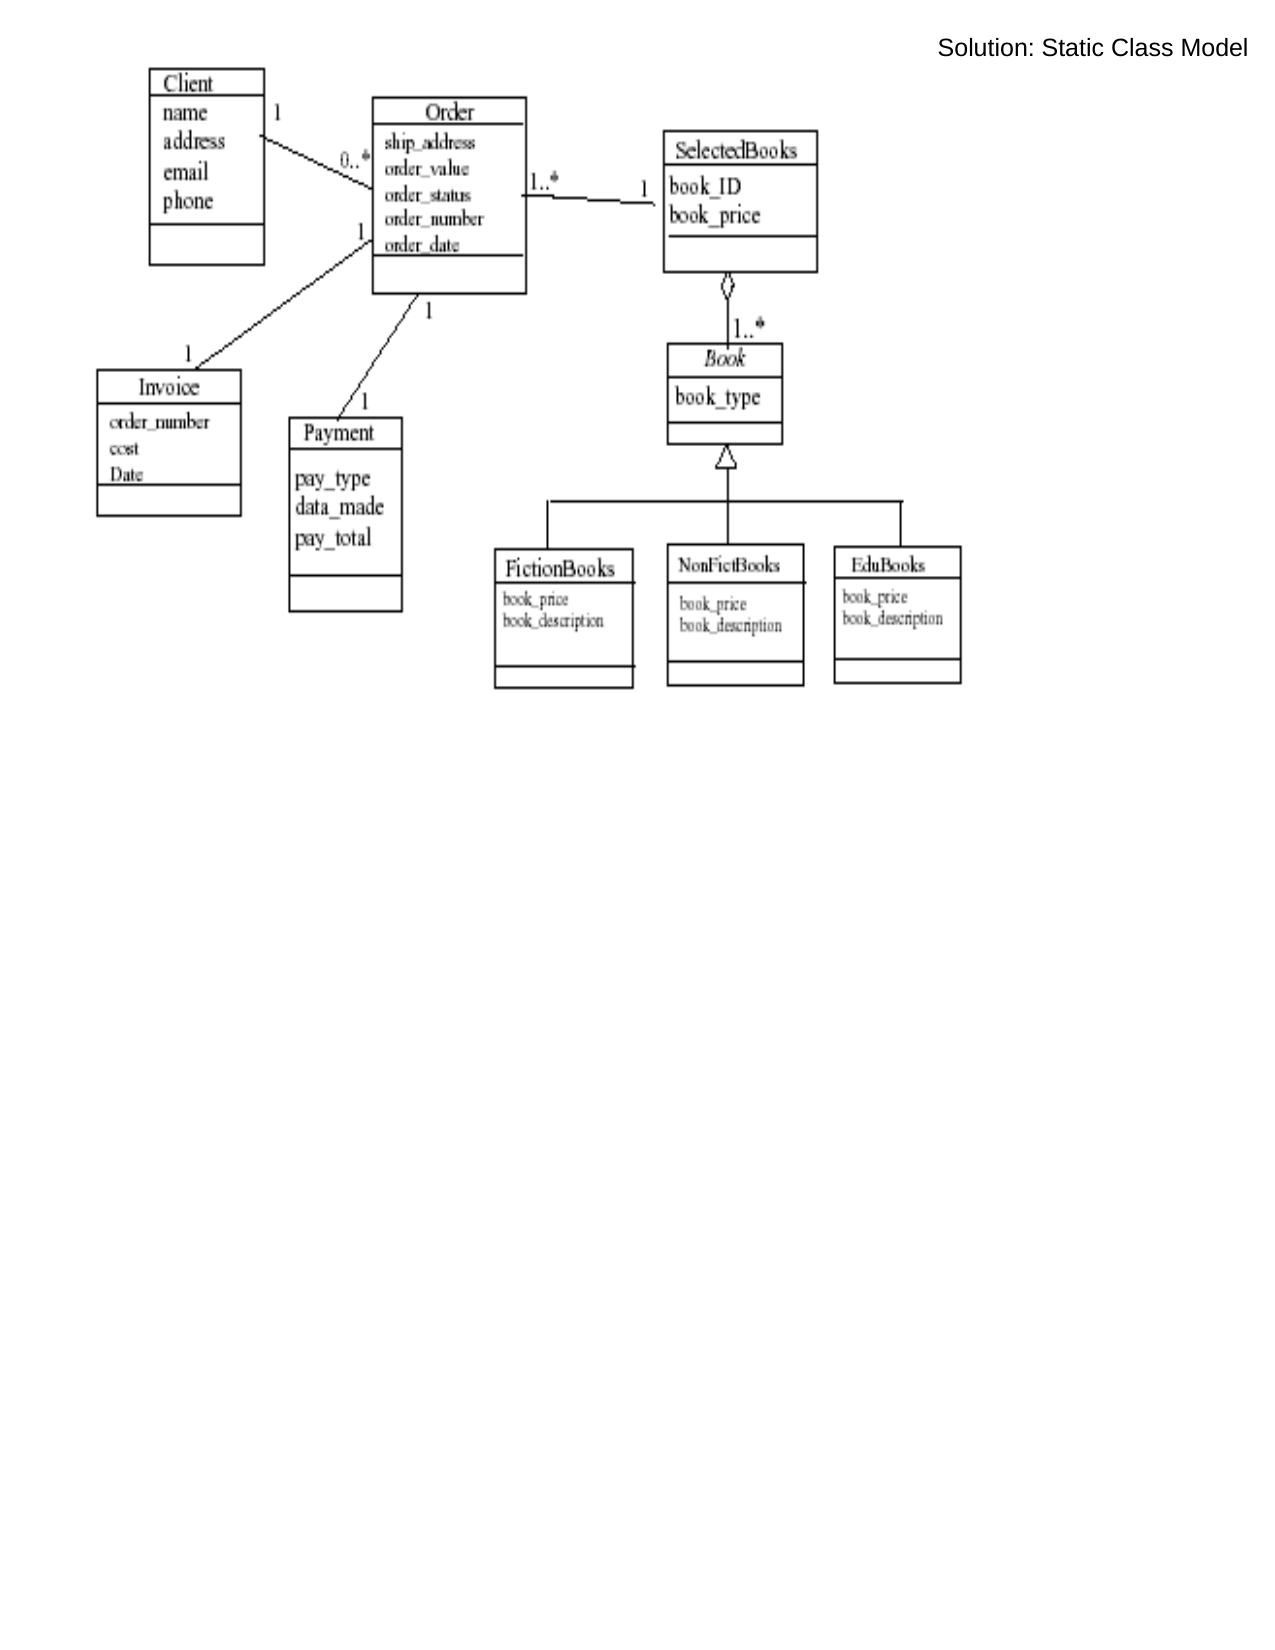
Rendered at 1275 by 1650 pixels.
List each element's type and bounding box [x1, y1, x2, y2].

picture [25, 35, 1001, 716]
